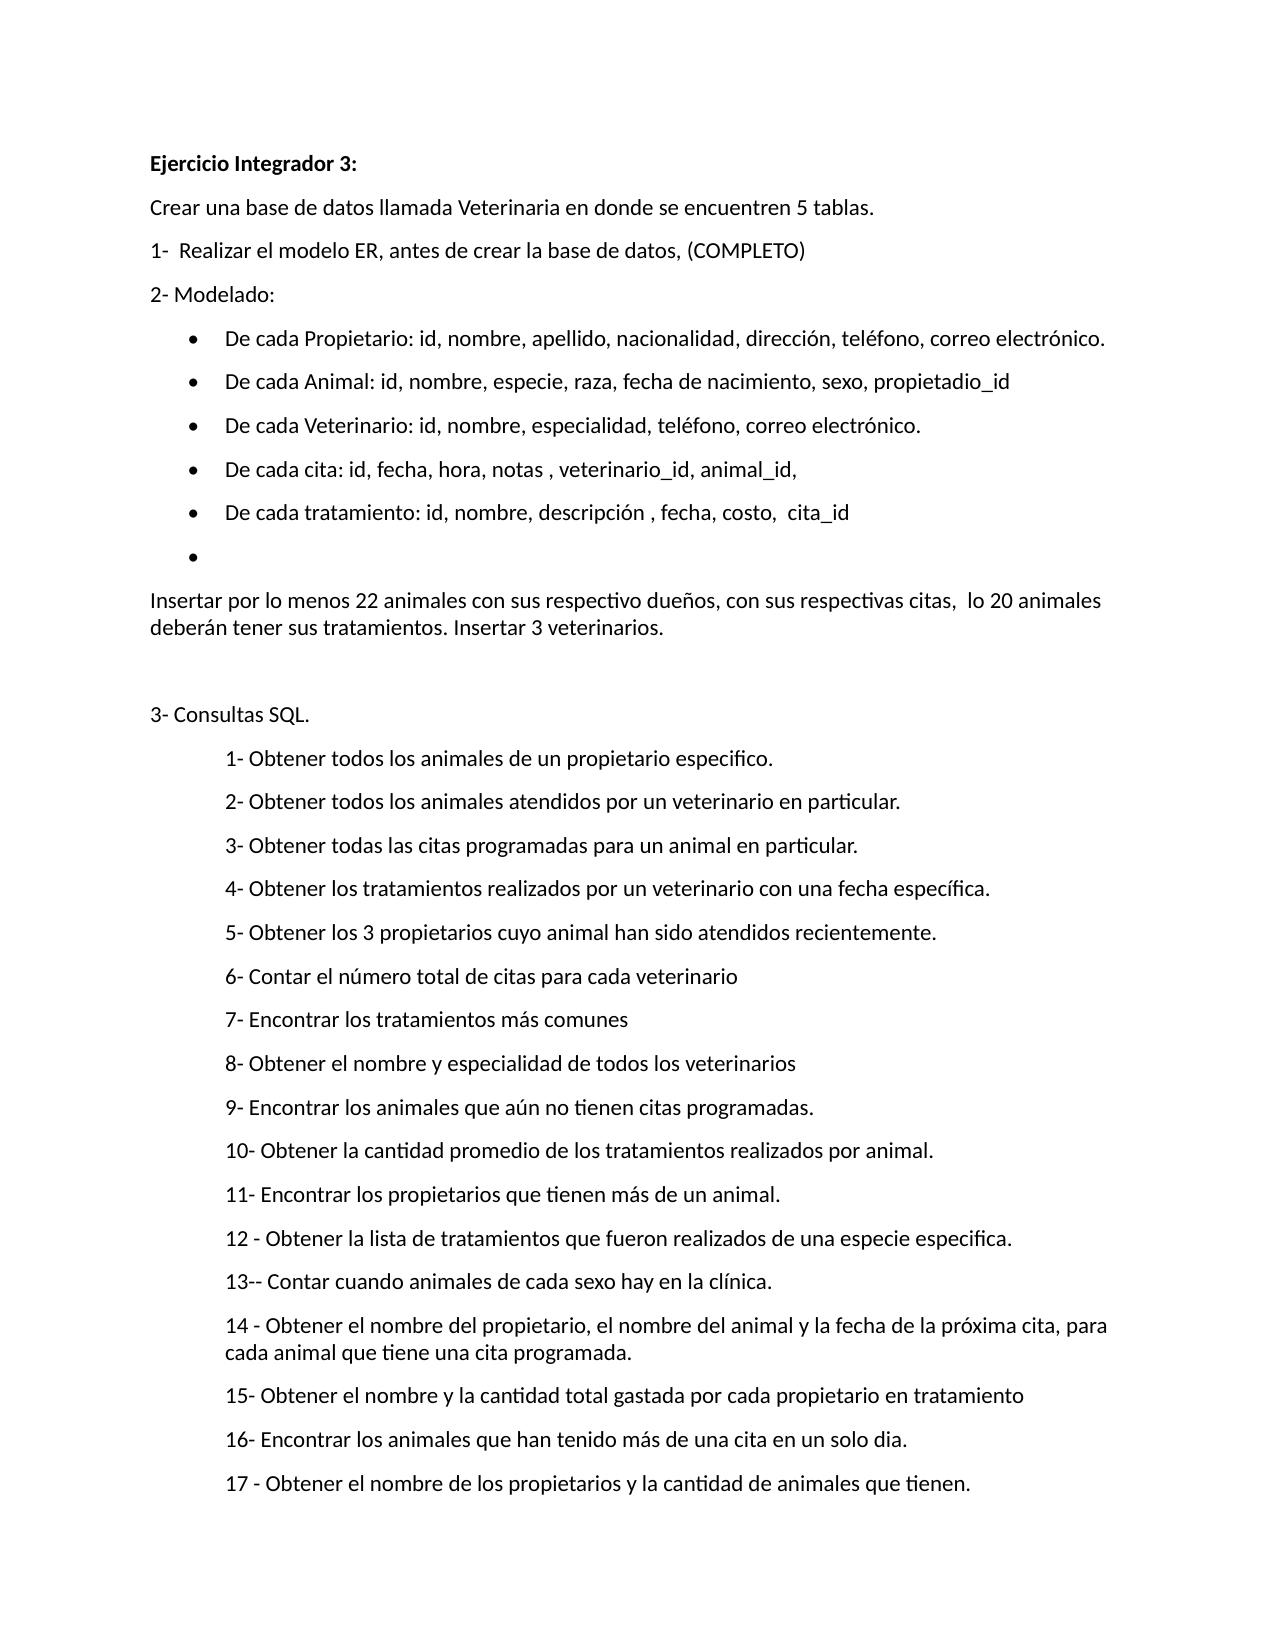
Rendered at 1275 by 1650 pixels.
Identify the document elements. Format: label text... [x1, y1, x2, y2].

text Insertar por lo menos 22 animales con sus respectivo dueños, con sus respectivas citas, lo 20 animales deberán tener sus tratamientos. Insertar 3 veterinarios. [150, 586, 1125, 640]
text 8- Obtener el nombre y especialidad de todos los veterinarios [225, 1050, 1125, 1077]
text 7- Encontrar los tratamientos más comunes [225, 1006, 1125, 1033]
text 15- Obtener el nombre y la cantidad total gastada por cada propietario en tratamiento [225, 1382, 1125, 1409]
list De cada cita: id, fecha, hora, notas , veterinario_id, animal_id, [187, 456, 1125, 482]
text 3- Obtener todas las citas programadas para un animal en particular. [225, 832, 1125, 859]
list De cada Animal: id, nombre, especie, raza, fecha de nacimiento, sexo, propietadio_id [187, 368, 1125, 395]
text 2- Modelado: [150, 281, 1125, 308]
list De cada Veterinario: id, nombre, especialidad, teléfono, correo electrónico. [187, 412, 1125, 439]
text Crear una base de datos llamada Veterinaria en donde se encuentren 5 tablas. [150, 194, 1125, 221]
text 17 - Obtener el nombre de los propietarios y la cantidad de animales que tienen. [225, 1470, 1125, 1497]
text 14 - Obtener el nombre del propietario, el nombre del animal y la fecha de la próxima cita, para cada animal que tiene una cita programada. [225, 1312, 1125, 1366]
text 10- Obtener la cantidad promedio de los tratamientos realizados por animal. [225, 1137, 1125, 1164]
text 1- Obtener todos los animales de un propietario especifico. [225, 744, 1125, 771]
text 2- Obtener todos los animales atendidos por un veterinario en particular. [225, 788, 1125, 815]
list De cada tratamiento: id, nombre, descripción , fecha, costo, cita_id [187, 499, 1125, 526]
text 4- Obtener los tratamientos realizados por un veterinario con una fecha específica. [225, 875, 1125, 902]
text 6- Contar el número total de citas para cada veterinario [225, 963, 1125, 989]
list De cada Propietario: id, nombre, apellido, nacionalidad, dirección, teléfono, correo electrónico. [187, 324, 1125, 352]
text 1- Realizar el modelo ER, antes de crear la base de datos, (COMPLETO) [150, 237, 1125, 264]
text 9- Encontrar los animales que aún no tienen citas programadas. [225, 1093, 1125, 1121]
text 12 - Obtener la lista de tratamientos que fueron realizados de una especie especifica. [225, 1224, 1125, 1251]
text 3- Consultas SQL. [150, 701, 1125, 728]
text Ejercicio Integrador 3: [150, 150, 1125, 177]
text 13-- Contar cuando animales de cada sexo hay en la clínica. [225, 1268, 1125, 1295]
text 11- Encontrar los propietarios que tienen más de un animal. [225, 1181, 1125, 1208]
text 5- Obtener los 3 propietarios cuyo animal han sido atendidos recientemente. [225, 919, 1125, 946]
text 16- Encontrar los animales que han tenido más de una cita en un solo dia. [225, 1426, 1125, 1453]
